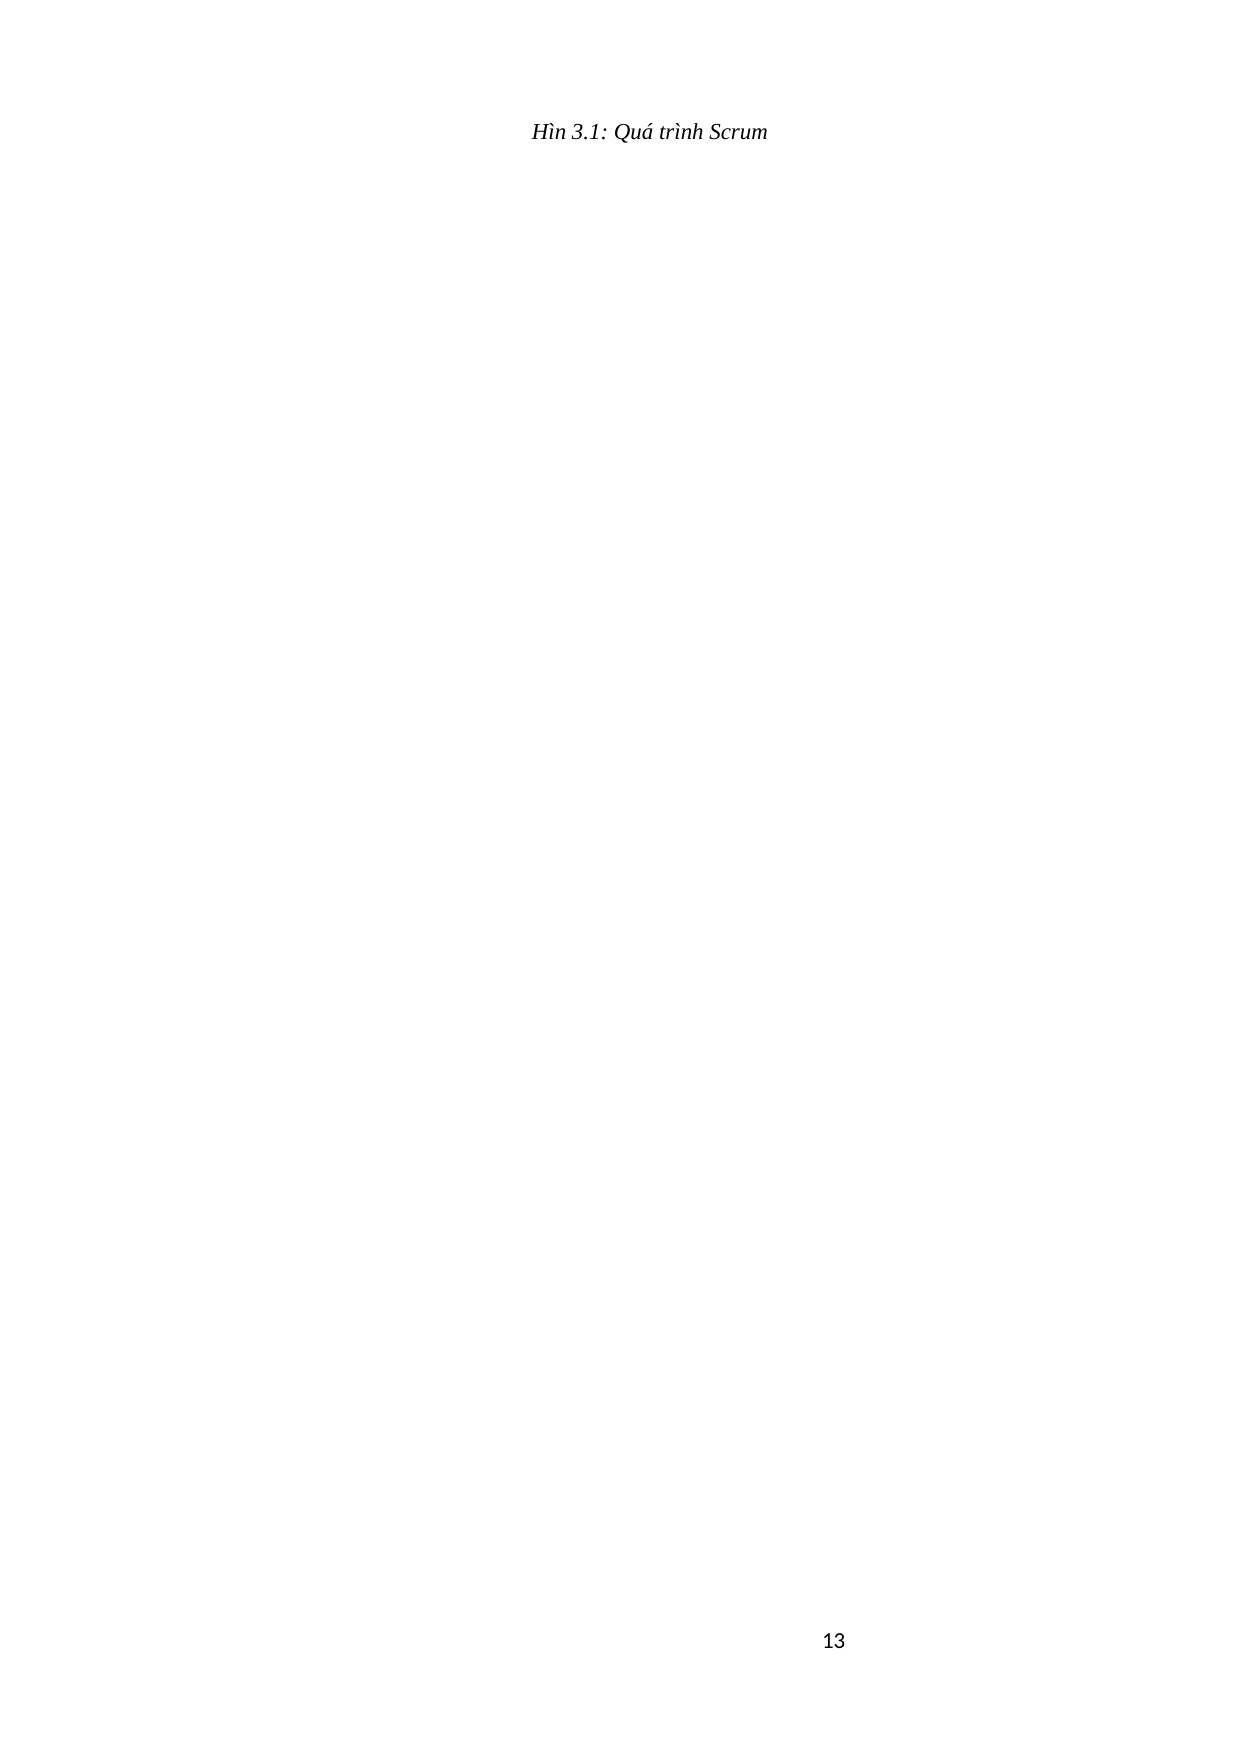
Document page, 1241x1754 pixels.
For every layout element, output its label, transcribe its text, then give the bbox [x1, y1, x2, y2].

text Hìn 3.1: Quá trình Scrum [177, 118, 1122, 144]
